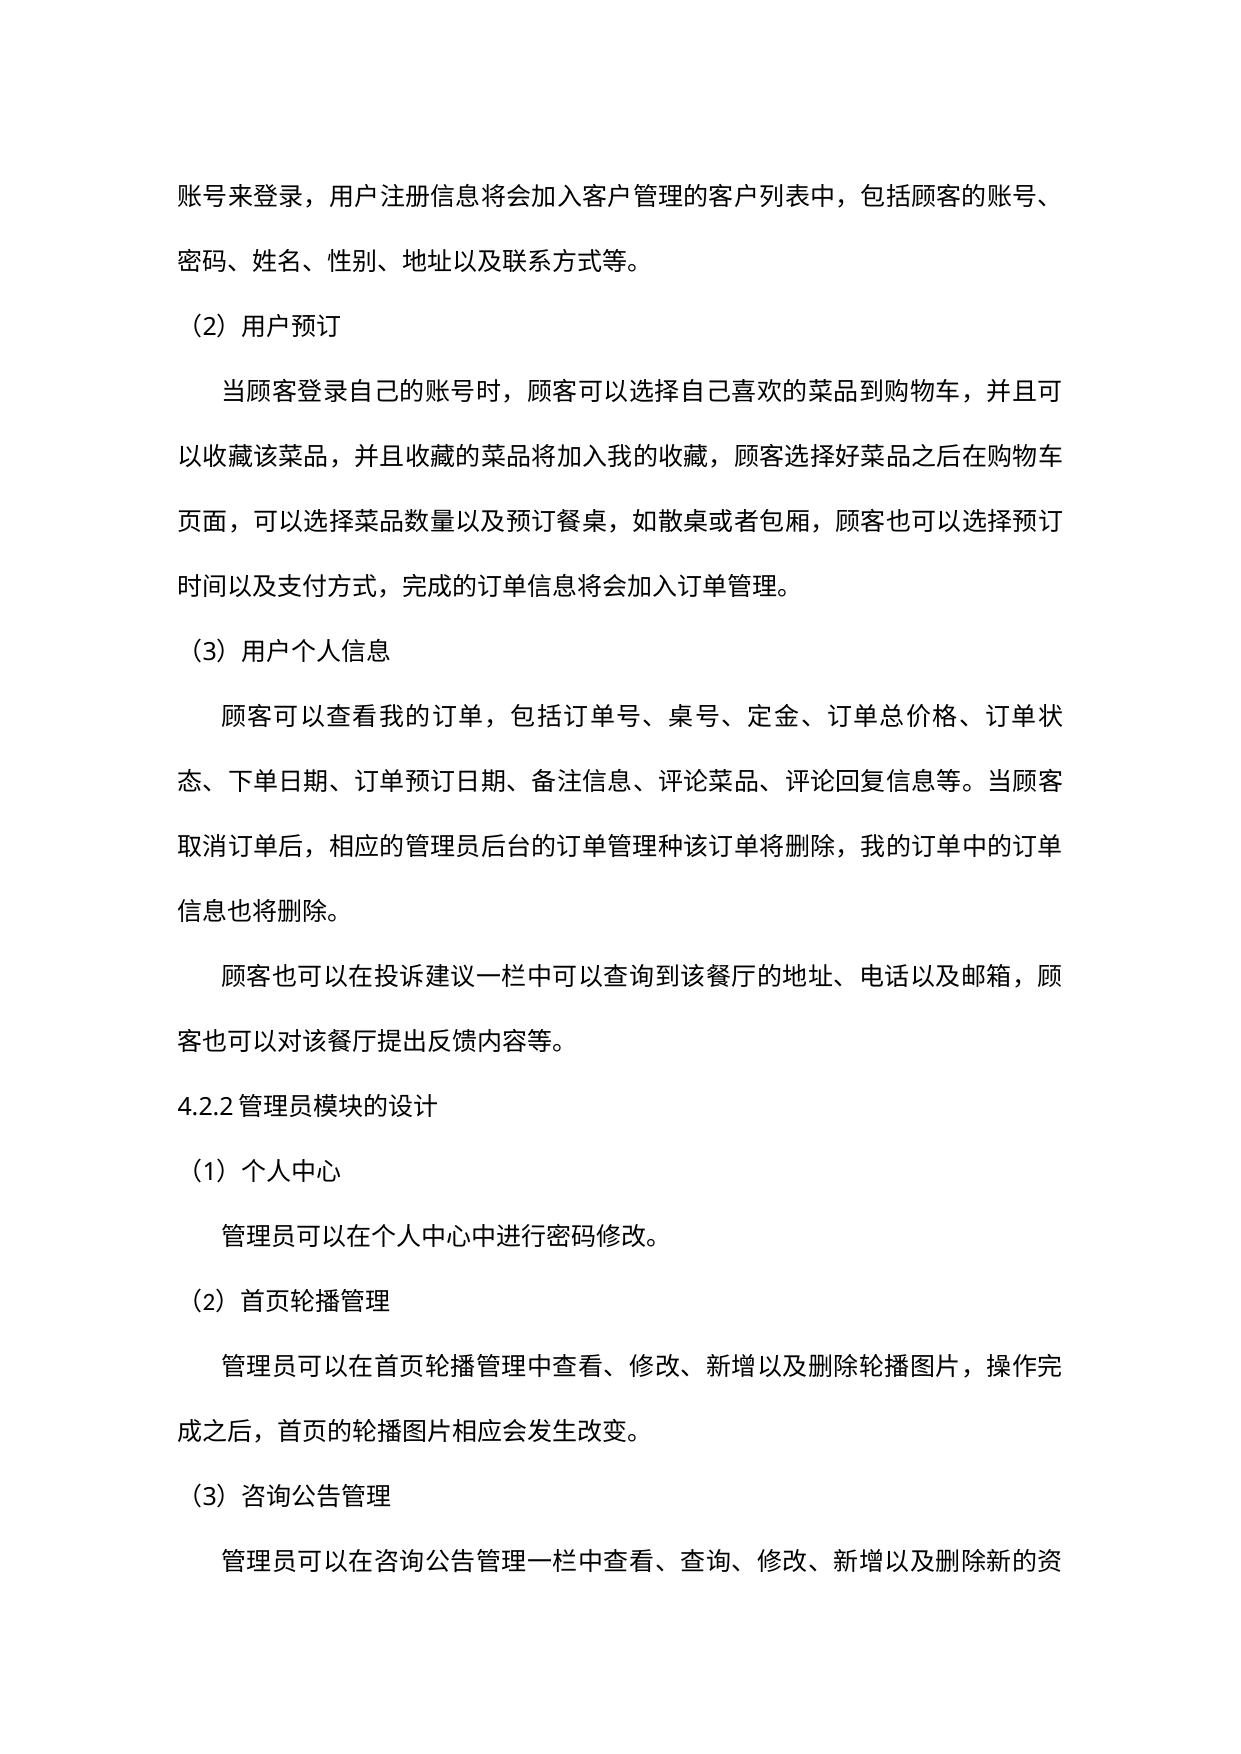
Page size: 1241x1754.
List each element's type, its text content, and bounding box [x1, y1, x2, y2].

list 管理员可以在首页轮播管理中查看、修改、新增以及删除轮播图片，操作完成之后，首页的轮播图片相应会发生改变。 [177, 1332, 1063, 1462]
list 个人中心 [177, 1137, 1063, 1202]
list 首页轮播管理 [177, 1267, 1063, 1332]
list 顾客也可以在投诉建议一栏中可以查询到该餐厅的地址、电话以及邮箱，顾客也可以对该餐厅提出反馈内容等。 [177, 942, 1063, 1072]
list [177, 162, 1063, 292]
list 当顾客登录自己的账号时，顾客可以选择自己喜欢的菜品到购物车，并且可以收藏该菜品，并且收藏的菜品将加入我的收藏，顾客选择好菜品之后在购物车页面，可以选择菜品数量以及预订餐桌，如散桌或者包厢，顾客也可以选择预订时间以及支付方式，完成的订单信息将会加入订单管理。 [177, 357, 1063, 617]
list 咨询公告管理 [177, 1462, 1063, 1527]
list 管理员可以在个人中心中进行密码修改。 [177, 1202, 1063, 1267]
list 4.2.2管理员模块的设计 [177, 1072, 1063, 1137]
list （2）用户预订 [177, 292, 1063, 357]
list （3）用户个人信息 [177, 617, 1063, 682]
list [177, 1527, 1063, 1592]
list 顾客可以查看我的订单，包括订单号、桌号、定金、订单总价格、订单状态、下单日期、订单预订日期、备注信息、评论菜品、评论回复信息等。当顾客取消订单后，相应的管理员后台的订单管理种该订单将删除，我的订单中的订单信息也将删除。 [177, 682, 1063, 942]
